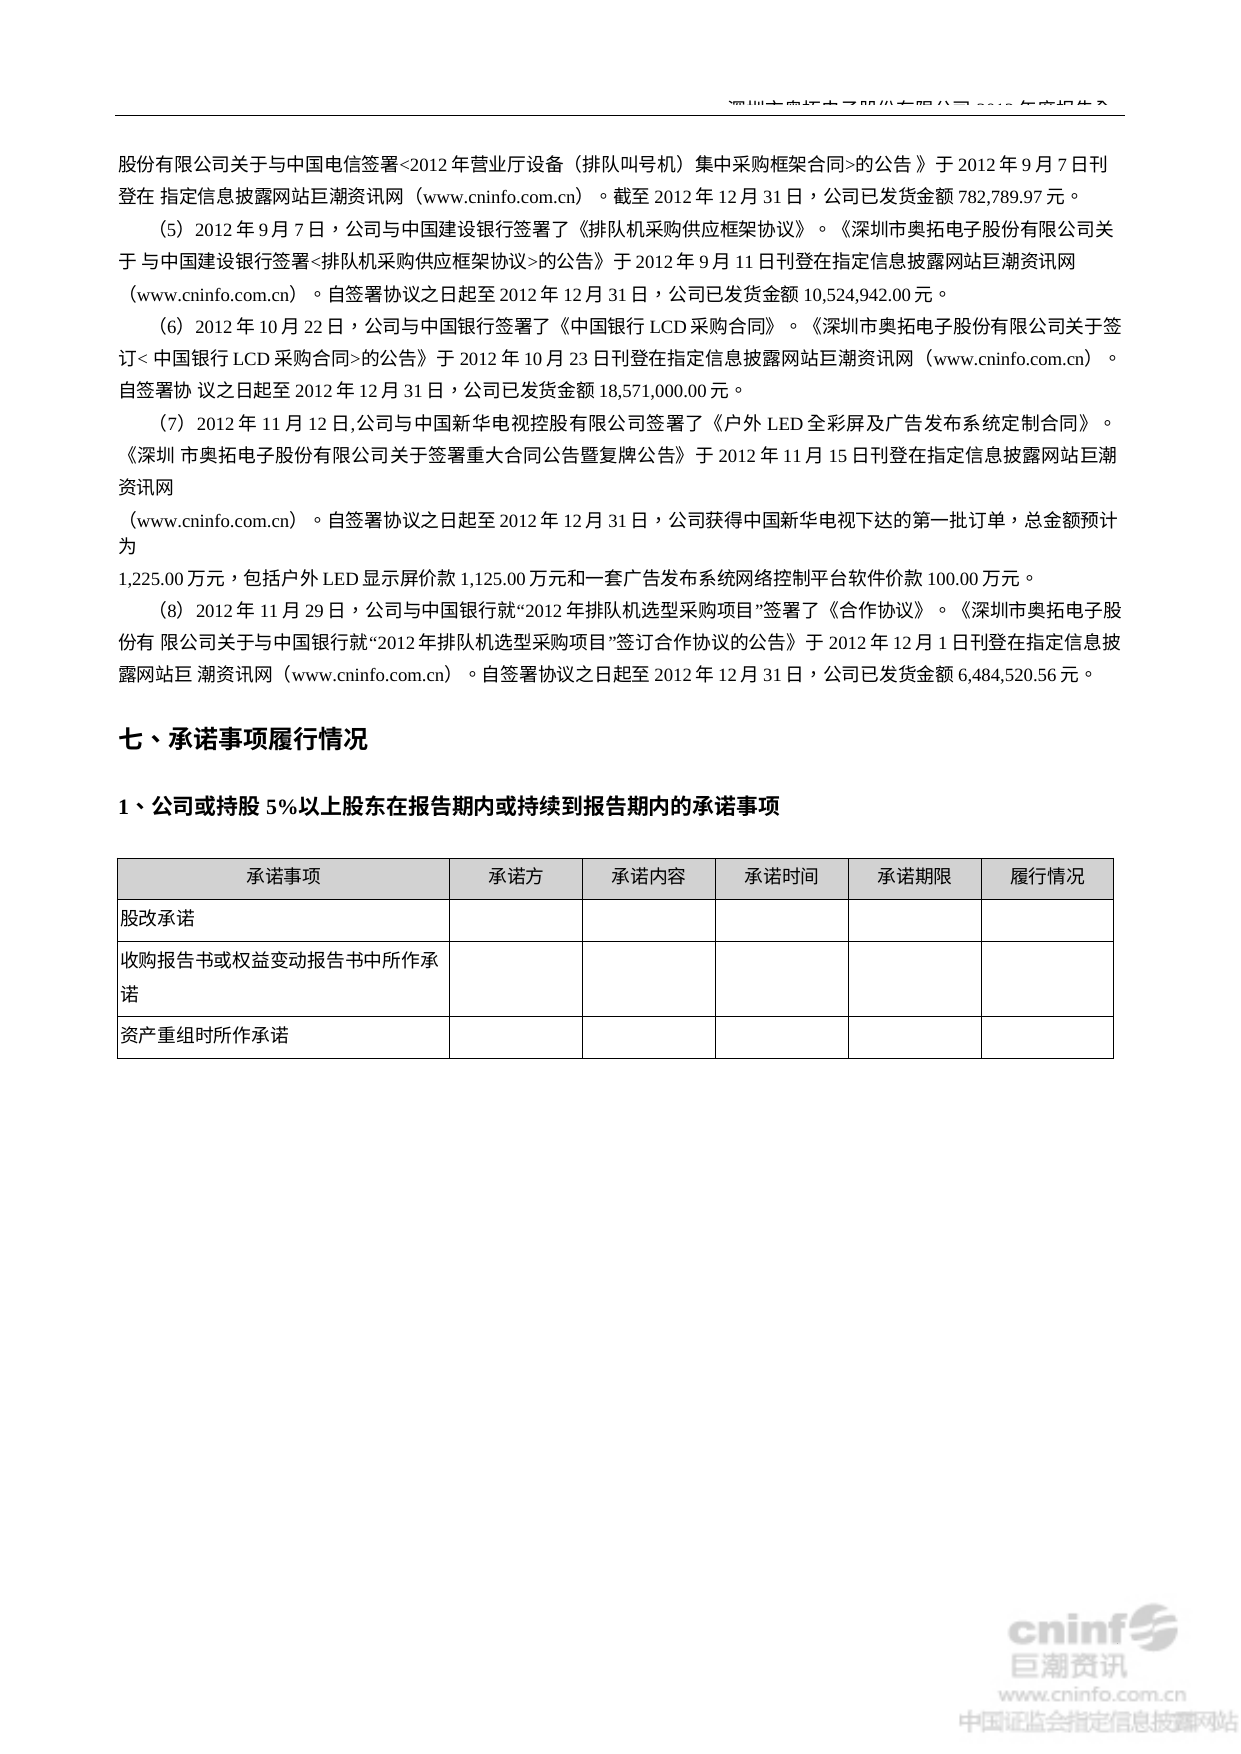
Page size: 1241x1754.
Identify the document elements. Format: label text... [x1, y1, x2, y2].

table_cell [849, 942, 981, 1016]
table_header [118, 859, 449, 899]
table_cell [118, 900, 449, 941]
text 股份有限公司关于与中国电信签署<2012年营业厅设备（排队叫号机）集中采购框架合同>的公告 》于2012年9月7日刊登在 指定信息披露网站巨潮资讯网（www.cninfo.com.cn）。截至2012年12月31日，公司已发货金额782,789.97元。 [118, 151, 1123, 209]
text （8）2012年11月29日，公司与中国银行就“2012年排队机选型采购项目”签署了《合作协议》。《深圳市奥拓电子股份有 限公司关于与中国银行就“2012年排队机选型采购项目”签订合作协议的公告》于2012年12月1日刊登在指定信息披露网站巨 潮资讯网（www.cninfo.com.cn）。自签署协议之日起至2012年12月31日，公司已发货金额6,484,520.56元。 [118, 597, 1122, 687]
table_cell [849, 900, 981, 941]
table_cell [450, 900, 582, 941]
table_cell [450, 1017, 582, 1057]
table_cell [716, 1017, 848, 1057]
text （6）2012年10月22日，公司与中国银行签署了《中国银行LCD采购合同》。《深圳市奥拓电子股份有限公司关于签订< 中国银行LCD采购合同>的公告》于2012年10月23日刊登在指定信息披露网站巨潮资讯网（www.cninfo.com.cn）。自签署协 议之日起至2012年12月31日，公司已发货金额18,571,000.00元。 [118, 314, 1122, 403]
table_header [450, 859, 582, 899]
text （www.cninfo.com.cn）。自签署协议之日起至2012年12月31日，公司已发货金额10,524,942.00元。 [118, 282, 1123, 307]
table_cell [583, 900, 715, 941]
text （5）2012年9月7日，公司与中国建设银行签署了《排队机采购供应框架协议》。《深圳市奥拓电子股份有限公司关于 与中国建设银行签署<排队机采购供应框架协议>的公告》于2012年9月11日刊登在指定信息披露网站巨潮资讯网 [118, 217, 1114, 274]
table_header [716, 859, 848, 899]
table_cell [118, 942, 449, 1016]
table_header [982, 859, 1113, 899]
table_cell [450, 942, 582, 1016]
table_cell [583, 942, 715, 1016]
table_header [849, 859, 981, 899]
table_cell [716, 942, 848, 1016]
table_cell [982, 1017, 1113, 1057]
subtitle 1、公司或持股 5%以上股东在报告期内或持续到报告期内的承诺事项 [118, 791, 1123, 821]
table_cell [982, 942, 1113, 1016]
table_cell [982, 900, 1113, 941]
text 1,225.00万元，包括户外LED显示屏价款1,125.00万元和一套广告发布系统网络控制平台软件价款100.00万元。 [118, 565, 1123, 591]
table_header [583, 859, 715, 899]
text （7）2012年11月12日,公司与中国新华电视控股有限公司签署了《户外LED全彩屏及广告发布系统定制合同》。《深圳 市奥拓电子股份有限公司关于签署重大合同公告暨复牌公告》于2012年11月15日刊登在指定信息披露网站巨潮资讯网 [118, 411, 1118, 500]
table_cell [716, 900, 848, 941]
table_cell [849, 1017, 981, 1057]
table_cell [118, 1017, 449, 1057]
text （www.cninfo.com.cn）。自签署协议之日起至2012年12月31日，公司获得中国新华电视下达的第一批订单，总金额预计为 [118, 508, 1123, 559]
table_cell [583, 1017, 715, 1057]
picture [958, 1593, 1241, 1754]
subtitle 七、承诺事项履行情况 [118, 722, 1123, 756]
